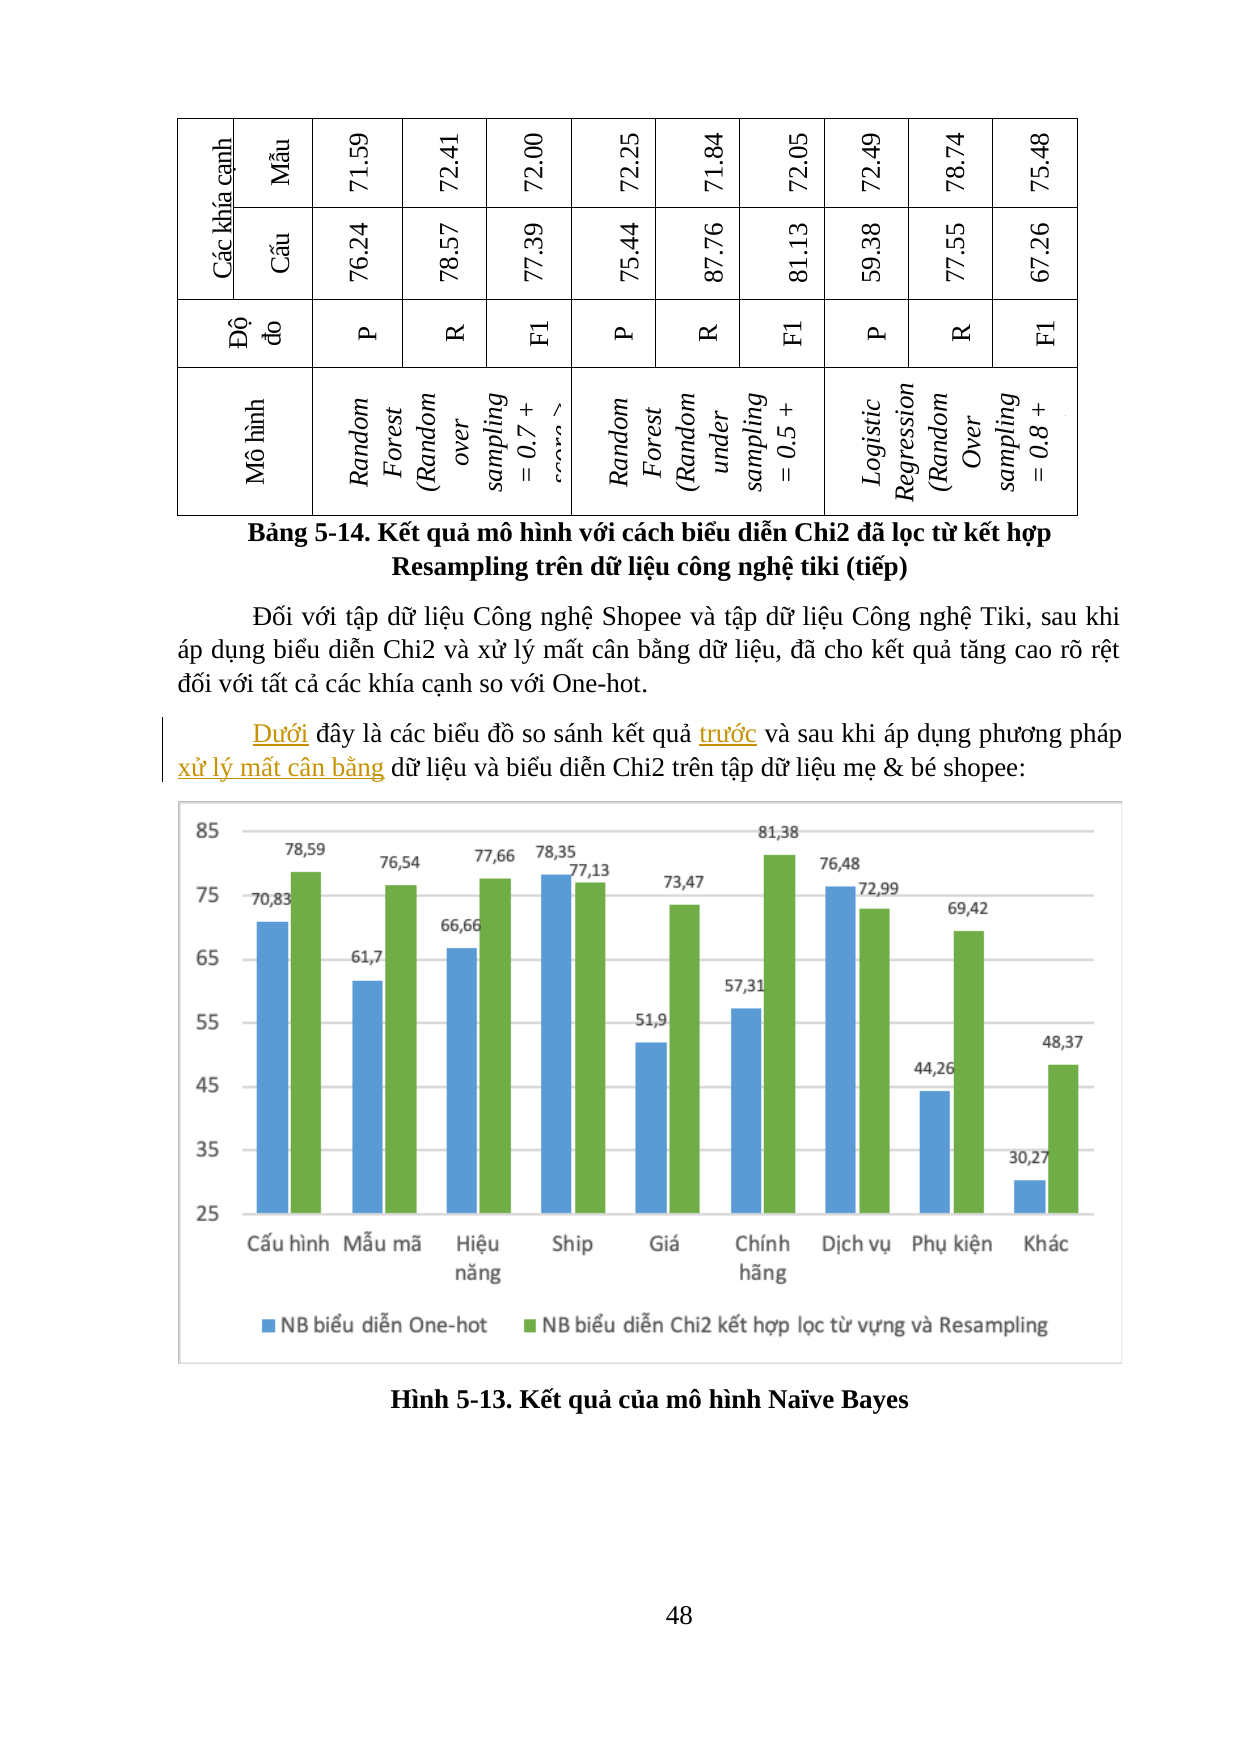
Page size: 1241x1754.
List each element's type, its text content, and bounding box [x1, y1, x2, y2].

table_cell R [403, 300, 486, 367]
table_cell 78.74 [909, 119, 992, 207]
table_cell 77.55 [909, 208, 992, 299]
table_cell Độ đo [178, 300, 312, 367]
table_cell 72.05 [740, 119, 824, 207]
table_cell 71.84 [656, 119, 739, 207]
text đây là các biểu đồ so sánh kết quả và sau khi áp dụng phương pháp dữ liệu và biểu diễn Chi2 trên tập dữ liệu mẹ & bé shopee: [177, 717, 1122, 782]
table_cell Logistic Regression (Random Over sampling = 0.8 + score > 15) [825, 368, 1077, 515]
table_cell Mẫu mã [234, 119, 312, 207]
table_cell P [825, 300, 908, 367]
table_cell F1 [740, 300, 824, 367]
table_cell 75.44 [572, 208, 655, 299]
table_cell 72.25 [572, 119, 655, 207]
table_cell F1 [993, 300, 1077, 367]
table_cell F1 [487, 300, 571, 367]
table_cell 75.48 [993, 119, 1077, 207]
table_cell 81.13 [740, 208, 824, 299]
table_cell Cấu hình [234, 208, 312, 299]
table_cell 72.41 [403, 119, 486, 207]
table_cell 72.00 [487, 119, 571, 207]
table_cell P [313, 300, 402, 367]
table_cell Random Forest (Random over sampling = 0.7 + score > 15) [313, 368, 571, 515]
table_cell 71.59 [313, 119, 402, 207]
table_cell Random Forest (Random under sampling = 0.5 + score > 15) [572, 368, 824, 515]
table_cell 78.57 [403, 208, 486, 299]
picture [177, 801, 1123, 1364]
table_cell Mô hình [178, 368, 312, 515]
table_cell 76.24 [313, 208, 402, 299]
table_cell R [656, 300, 739, 367]
table_cell 67.26 [993, 208, 1077, 299]
text Đối với tập dữ liệu Công nghệ Shopee và tập dữ liệu Công nghệ Tiki, sau khi áp dụng biểu diễn Chi2 và xử lý mất cân bằng dữ liệu, đã cho kết quả tăng cao rõ rệt đối với tất cả các khía cạnh so với One-hot. [177, 600, 1122, 698]
table_cell 87.76 [656, 208, 739, 299]
table_cell 77.39 [487, 208, 571, 299]
table_cell 59.38 [825, 208, 908, 299]
table_cell 72.49 [825, 119, 908, 207]
table_cell P [572, 300, 655, 367]
table_cell R [909, 300, 992, 367]
